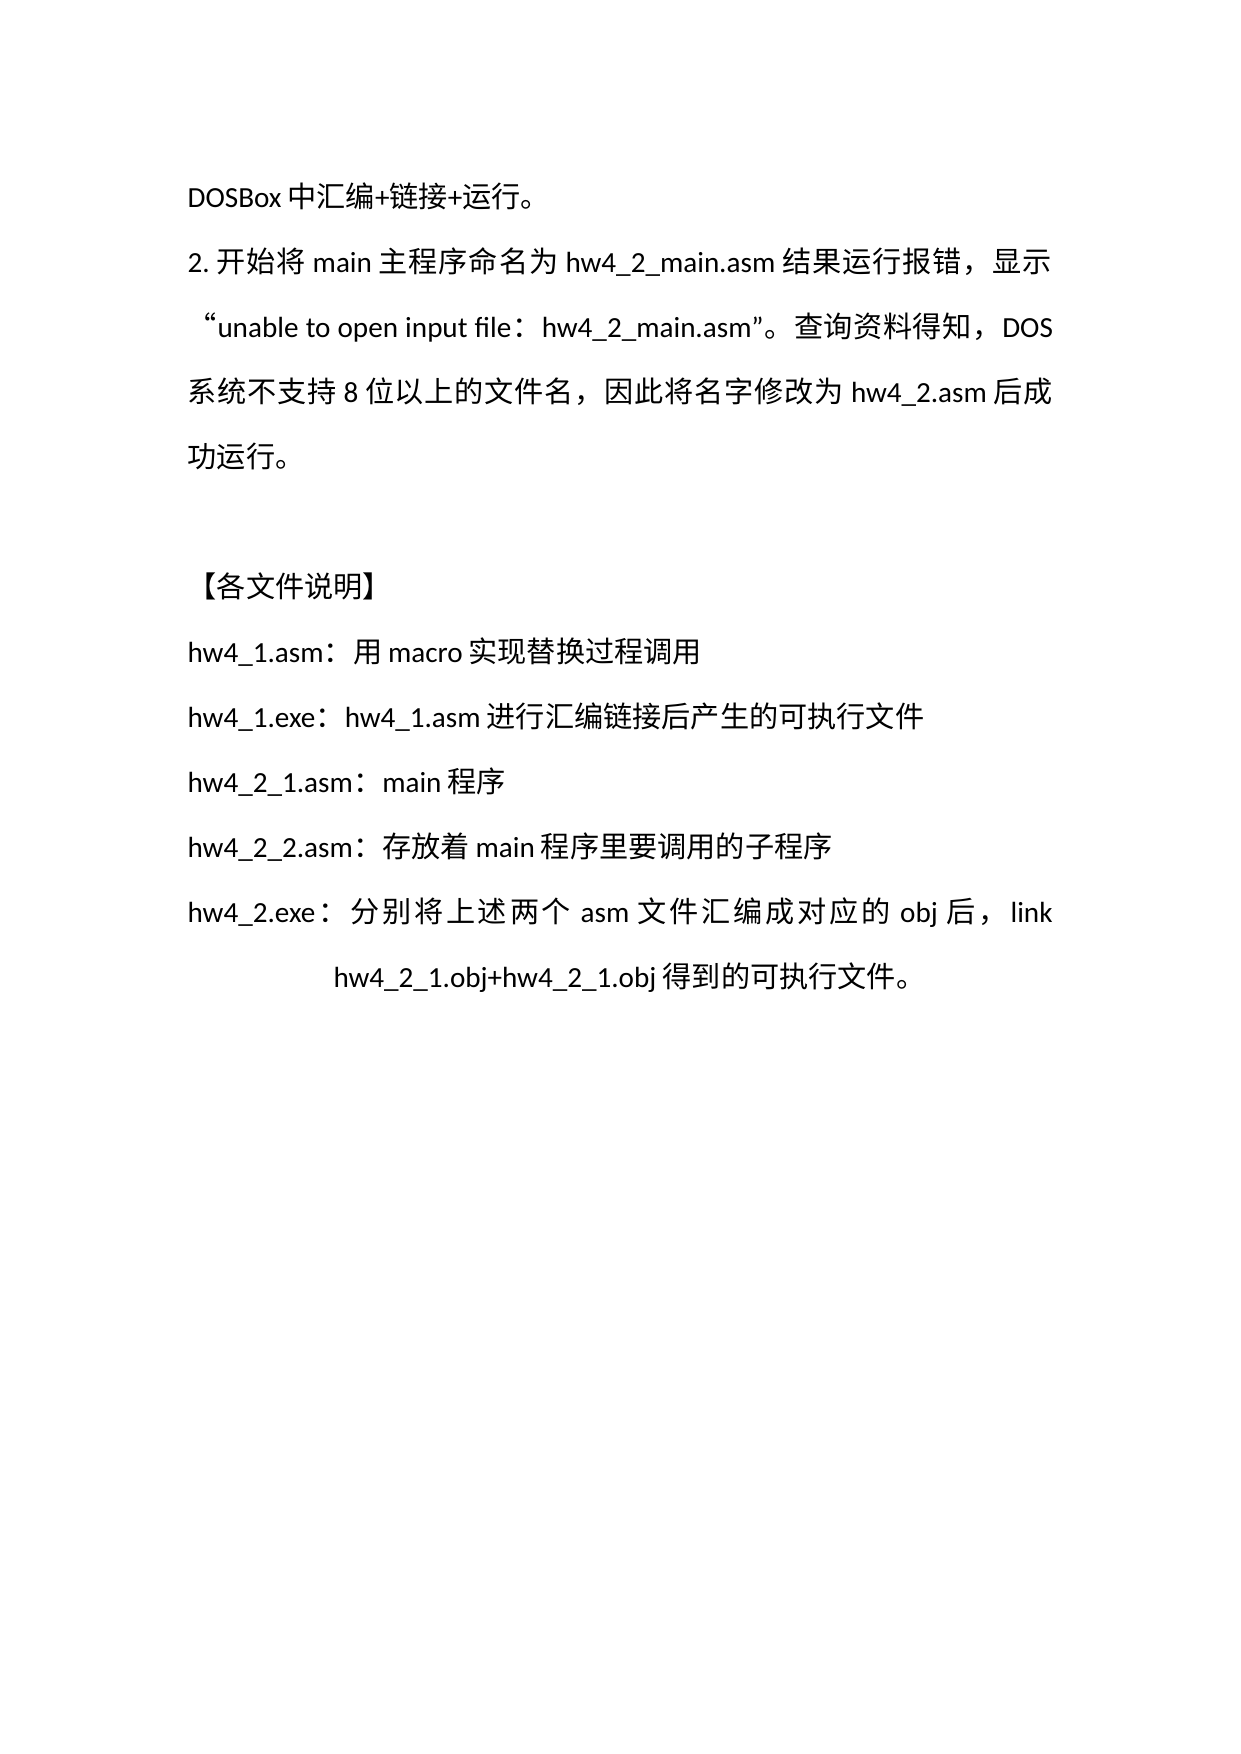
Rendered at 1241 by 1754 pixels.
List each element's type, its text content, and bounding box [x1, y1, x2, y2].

list 开始将main主程序命名为hw4_2_main.asm结果运行报错，显示“unable to open input file：hw4_2_main.asm”。查询资料得知，DOS系统不支持8位以上的文件名，因此将名字修改为hw4_2.asm后成功运行。 [187, 227, 1053, 487]
list hw4_2_2.asm：存放着main程序里要调用的子程序 [187, 812, 1053, 877]
list 【各文件说明】 [187, 552, 1053, 617]
list hw4_2_1.asm：main程序 [187, 747, 1053, 812]
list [187, 162, 1053, 227]
list hw4_2.exe：分别将上述两个asm文件汇编成对应的obj后，link hw4_2_1.obj+hw4_2_1.obj得到的可执行文件。 [187, 877, 1053, 1007]
list hw4_1.asm：用macro实现替换过程调用 [187, 617, 1053, 682]
list hw4_1.exe：hw4_1.asm进行汇编链接后产生的可执行文件 [187, 682, 1053, 747]
